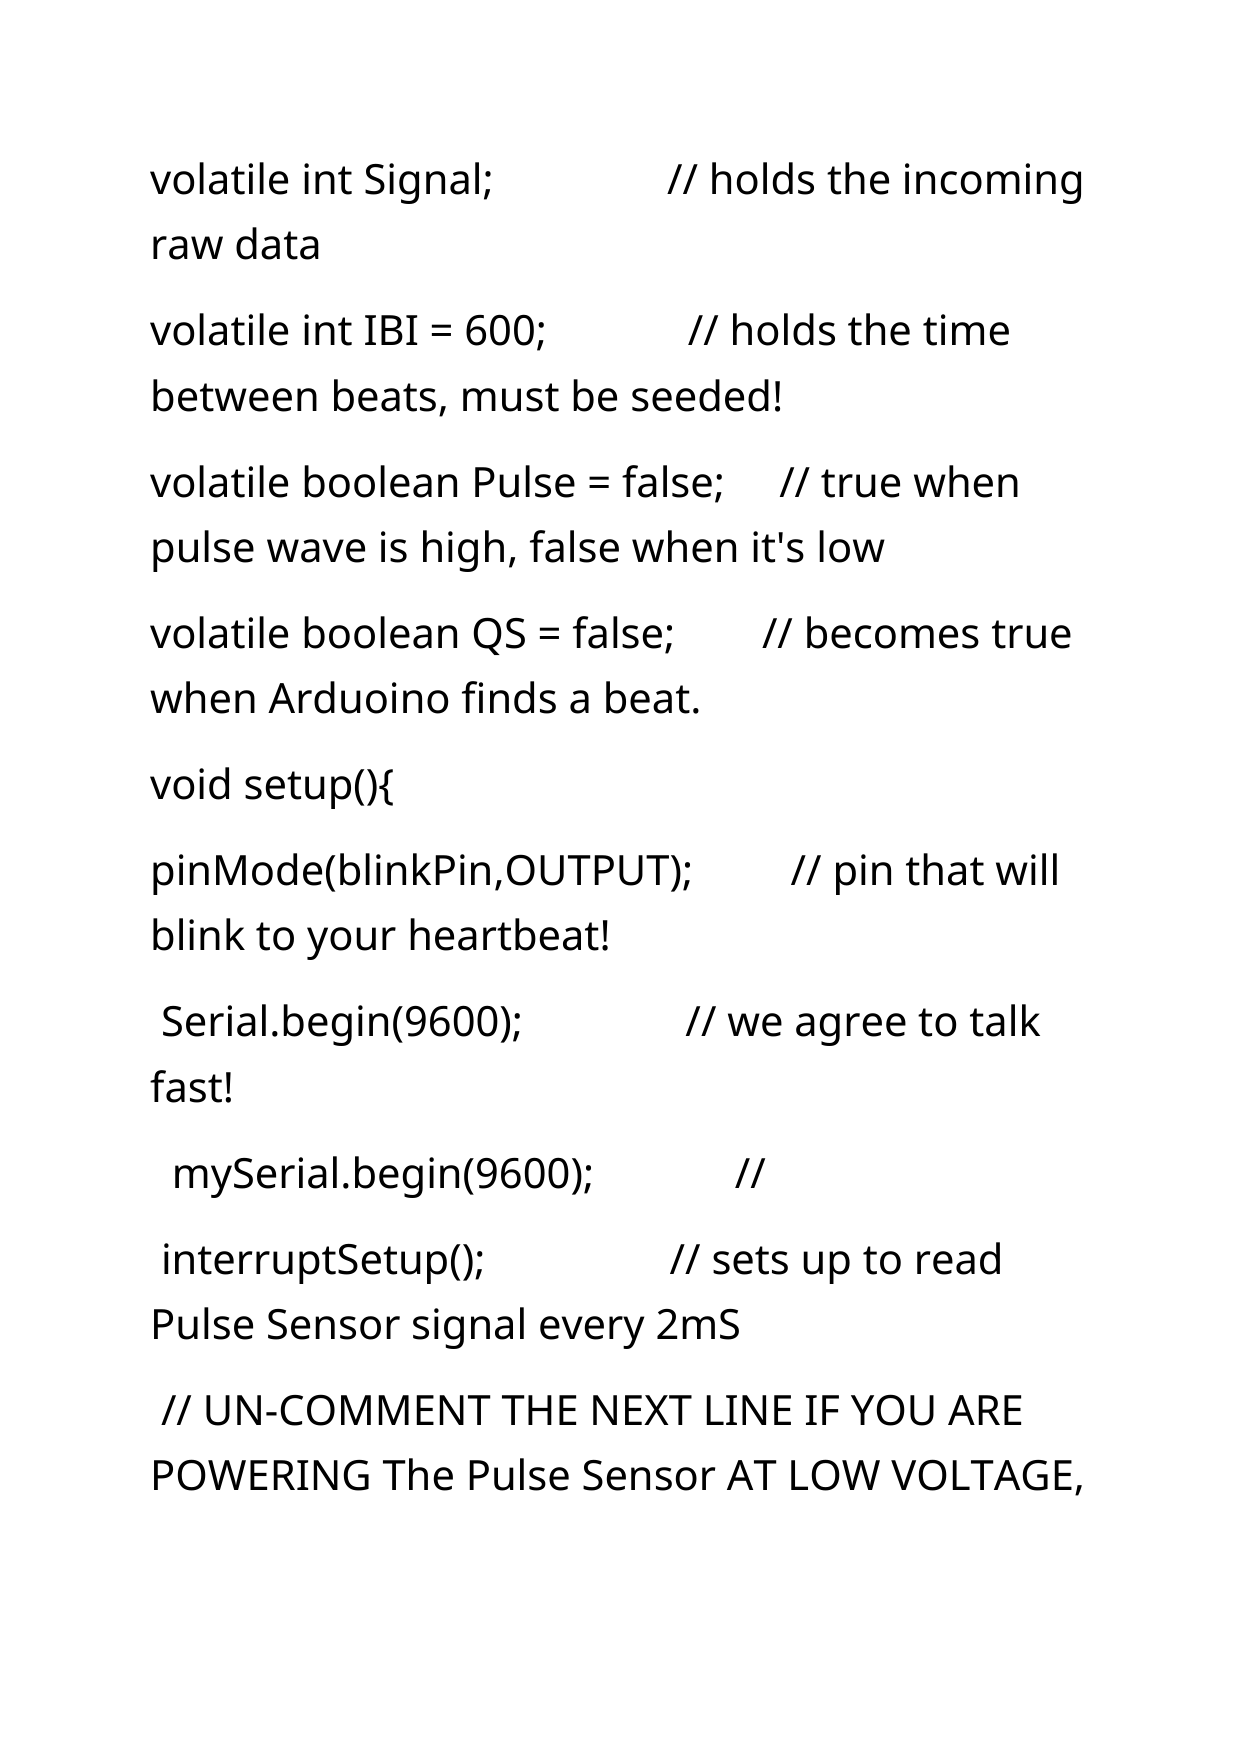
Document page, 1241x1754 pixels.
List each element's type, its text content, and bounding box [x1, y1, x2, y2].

text void setup(){ [150, 755, 1090, 812]
text volatile boolean QS = false; // becomes true when Arduoino finds a beat. [150, 604, 1090, 726]
text interruptSetup(); // sets up to read Pulse Sensor signal every 2mS [150, 1229, 1090, 1352]
text pinMode(blinkPin,OUTPUT); // pin that will blink to your heartbeat! [150, 841, 1090, 963]
text // UN-COMMENT THE NEXT LINE IF YOU ARE POWERING The Pulse Sensor AT LOW VOLTAGE, [150, 1381, 1090, 1503]
text volatile int Signal; // holds the incoming raw data [150, 150, 1090, 272]
text Serial.begin(9600); // we agree to talk fast! [150, 992, 1090, 1114]
text volatile boolean Pulse = false; // true when pulse wave is high, false when it's low [150, 452, 1090, 574]
text volatile int IBI = 600; // holds the time between beats, must be seeded! [150, 301, 1090, 423]
text mySerial.begin(9600); // [150, 1143, 1090, 1200]
